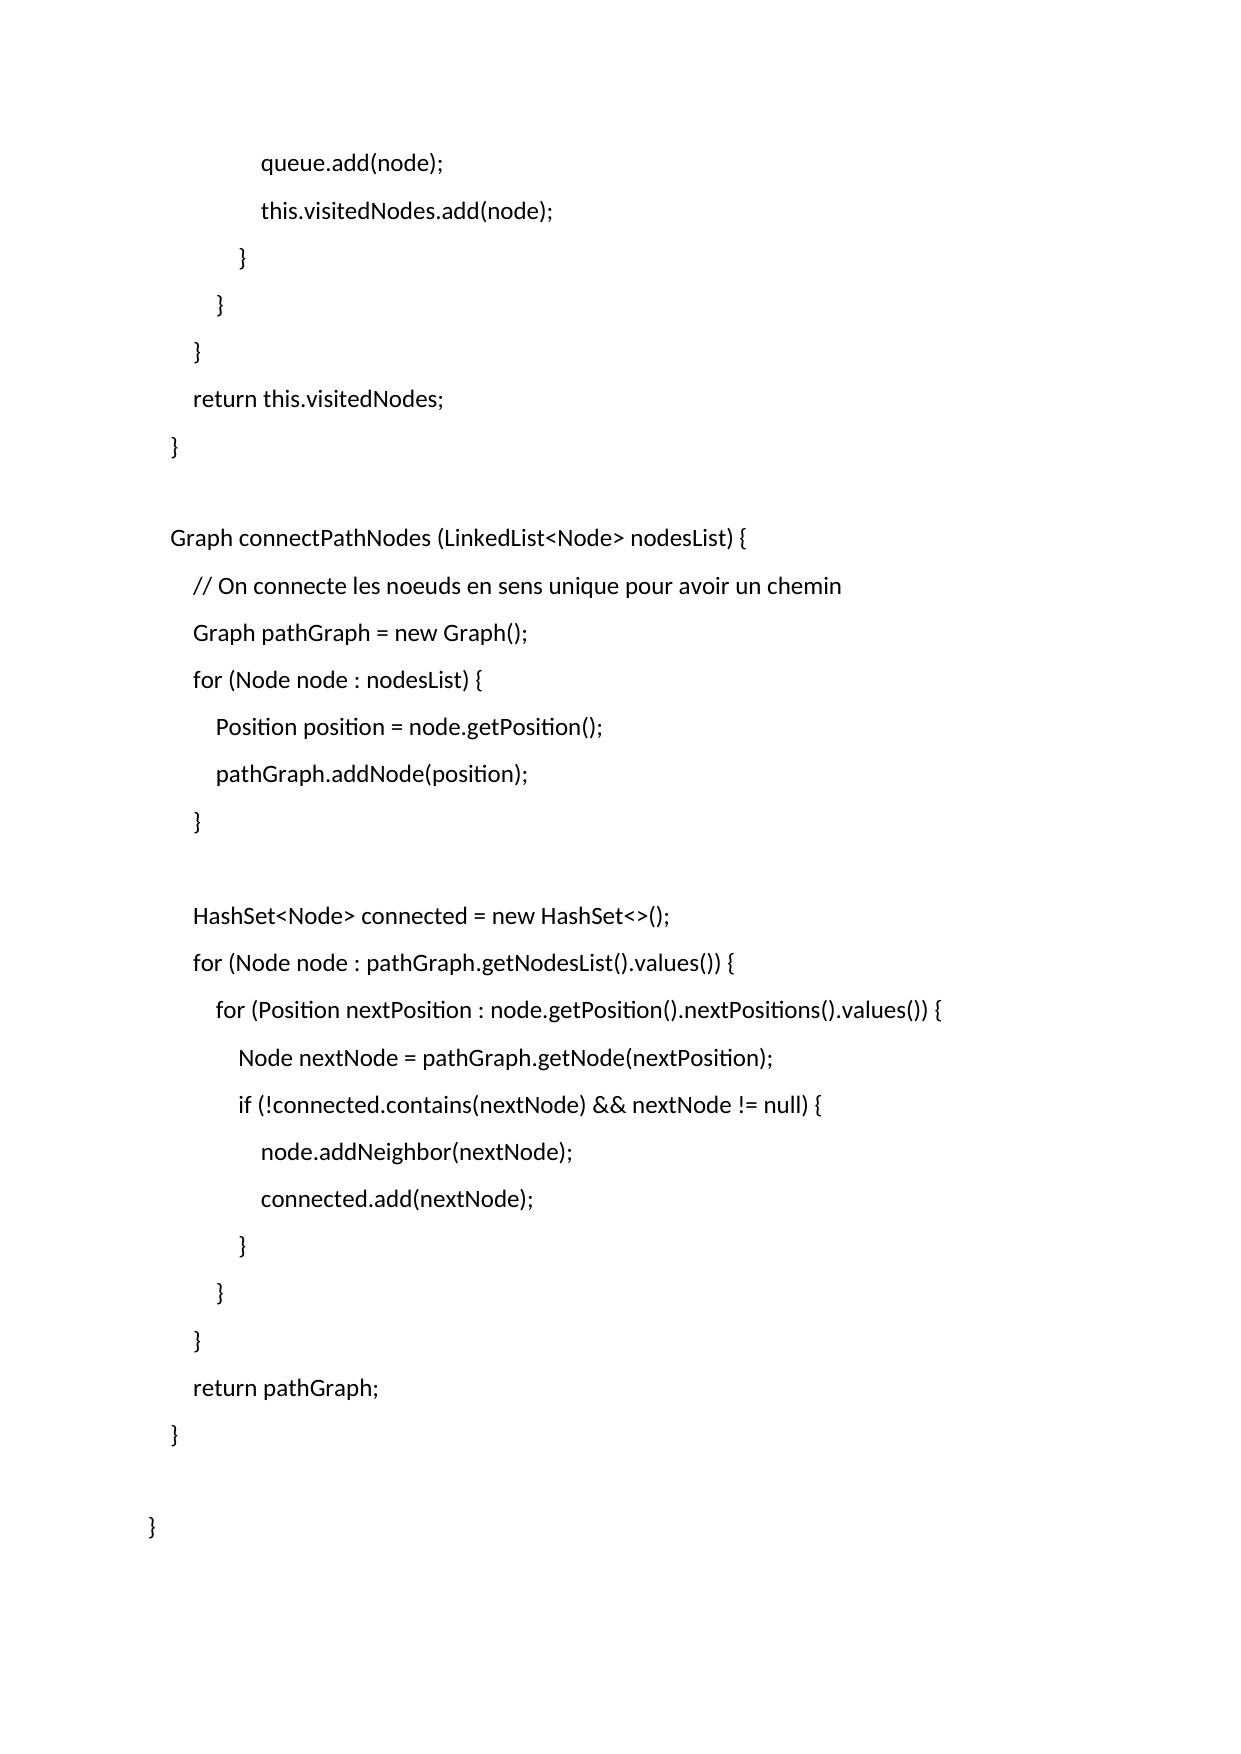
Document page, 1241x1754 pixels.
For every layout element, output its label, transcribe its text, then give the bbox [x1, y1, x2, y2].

text for (Position nextPosition : node.getPosition().nextPositions().values()) { [148, 994, 1093, 1025]
text return pathGraph; [148, 1372, 1093, 1402]
text } [148, 806, 1093, 836]
text HashSet<Node> connected = new HashSet<>(); [148, 900, 1093, 931]
text Node nextNode = pathGraph.getNode(nextPosition); [148, 1042, 1093, 1072]
text Position position = node.getPosition(); [148, 711, 1093, 742]
text } [148, 336, 1093, 367]
text } [148, 431, 1093, 461]
text } [148, 289, 1093, 320]
text return this.visitedNodes; [148, 383, 1093, 414]
text for (Node node : pathGraph.getNodesList().values()) { [148, 947, 1093, 978]
text pathGraph.addNode(position); [148, 758, 1093, 789]
text } [148, 242, 1093, 272]
text } [148, 1230, 1093, 1261]
text } [148, 1511, 1093, 1542]
text queue.add(node); [148, 148, 1093, 178]
text connected.add(nextNode); [148, 1183, 1093, 1214]
text } [148, 1419, 1093, 1450]
text // On connecte les noeuds en sens unique pour avoir un chemin [148, 570, 1093, 600]
text for (Node node : nodesList) { [148, 664, 1093, 695]
text Graph pathGraph = new Graph(); [148, 617, 1093, 647]
text } [148, 1278, 1093, 1308]
text this.visitedNodes.add(node); [148, 195, 1093, 225]
text } [148, 1325, 1093, 1355]
text node.addNeighbor(nextNode); [148, 1136, 1093, 1167]
text Graph connectPathNodes (LinkedList<Node> nodesList) { [148, 523, 1093, 553]
text if (!connected.contains(nextNode) && nextNode != null) { [148, 1089, 1093, 1119]
